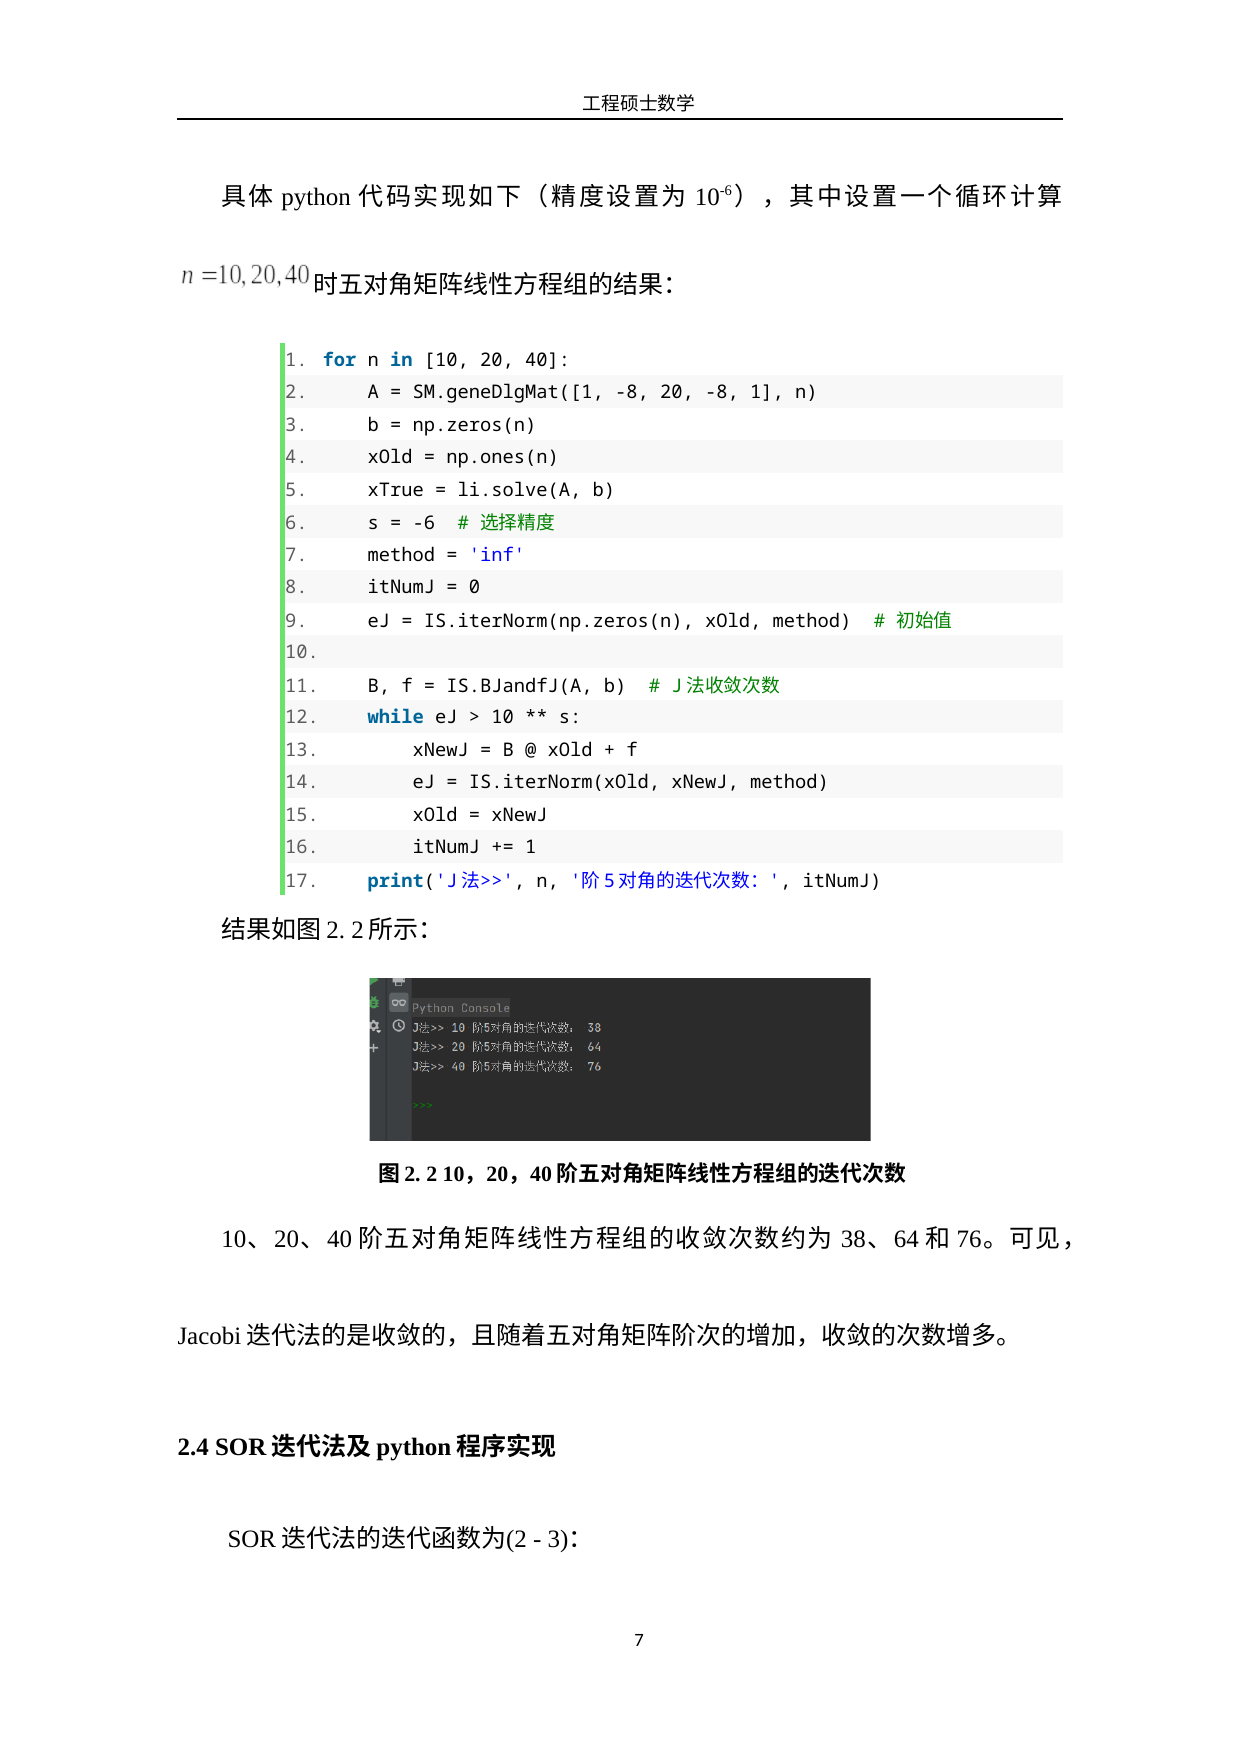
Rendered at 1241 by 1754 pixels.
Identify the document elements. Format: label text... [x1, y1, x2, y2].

list itNumJ += 1 [285, 830, 1063, 863]
list xOld = np.ones(n) [285, 440, 1063, 473]
text SOR迭代法的迭代函数为(2 - 3)： [177, 1504, 1063, 1569]
list xTrue = li.solve(A, b) [285, 473, 1063, 505]
list method = 'inf' [285, 538, 1063, 570]
picture [369, 978, 871, 1141]
list itNumJ = 0 [285, 570, 1063, 603]
list b = np.zeros(n) [285, 408, 1063, 440]
list xNewJ = B @ xOld + f [285, 733, 1063, 765]
list B, f = IS.BJandfJ(A, b) # J法收敛次数 [285, 668, 1063, 700]
text 2.4 SOR迭代法及python程序实现 [177, 1412, 1063, 1477]
list eJ = IS.iterNorm(np.zeros(n), xOld, method) # 初始值 [285, 603, 1063, 635]
list s = -6 # 选择精度 [285, 505, 1063, 538]
list xOld = xNewJ [285, 798, 1063, 830]
list print('J法>>', n, '阶5对角的迭代次数：', itNumJ) [285, 863, 1063, 895]
list for n in [10, 20, 40]: [285, 343, 1063, 375]
list eJ = IS.iterNorm(xOld, xNewJ, method) [285, 765, 1063, 798]
text 10、20、40阶五对角矩阵线性方程组的收敛次数约为38、64和76。可见，Jacobi迭代法的是收敛的，且随着五对角矩阵阶次的增加，收敛的次数增多。 [177, 1204, 1063, 1366]
list while eJ > 10 ** s: [285, 700, 1063, 733]
text 图2. 2 10，20，40阶五对角矩阵线性方程组的迭代次数 [177, 1155, 1063, 1188]
text 结果如图2. 2所示： [221, 895, 1063, 960]
text 具体python代码实现如下（精度设置为10-6），其中设置一个循环计算时五对角矩阵线性方程组的结果： [177, 162, 1063, 324]
list A = SM.geneDlgMat([1, -8, 20, -8, 1], n) [285, 375, 1063, 408]
